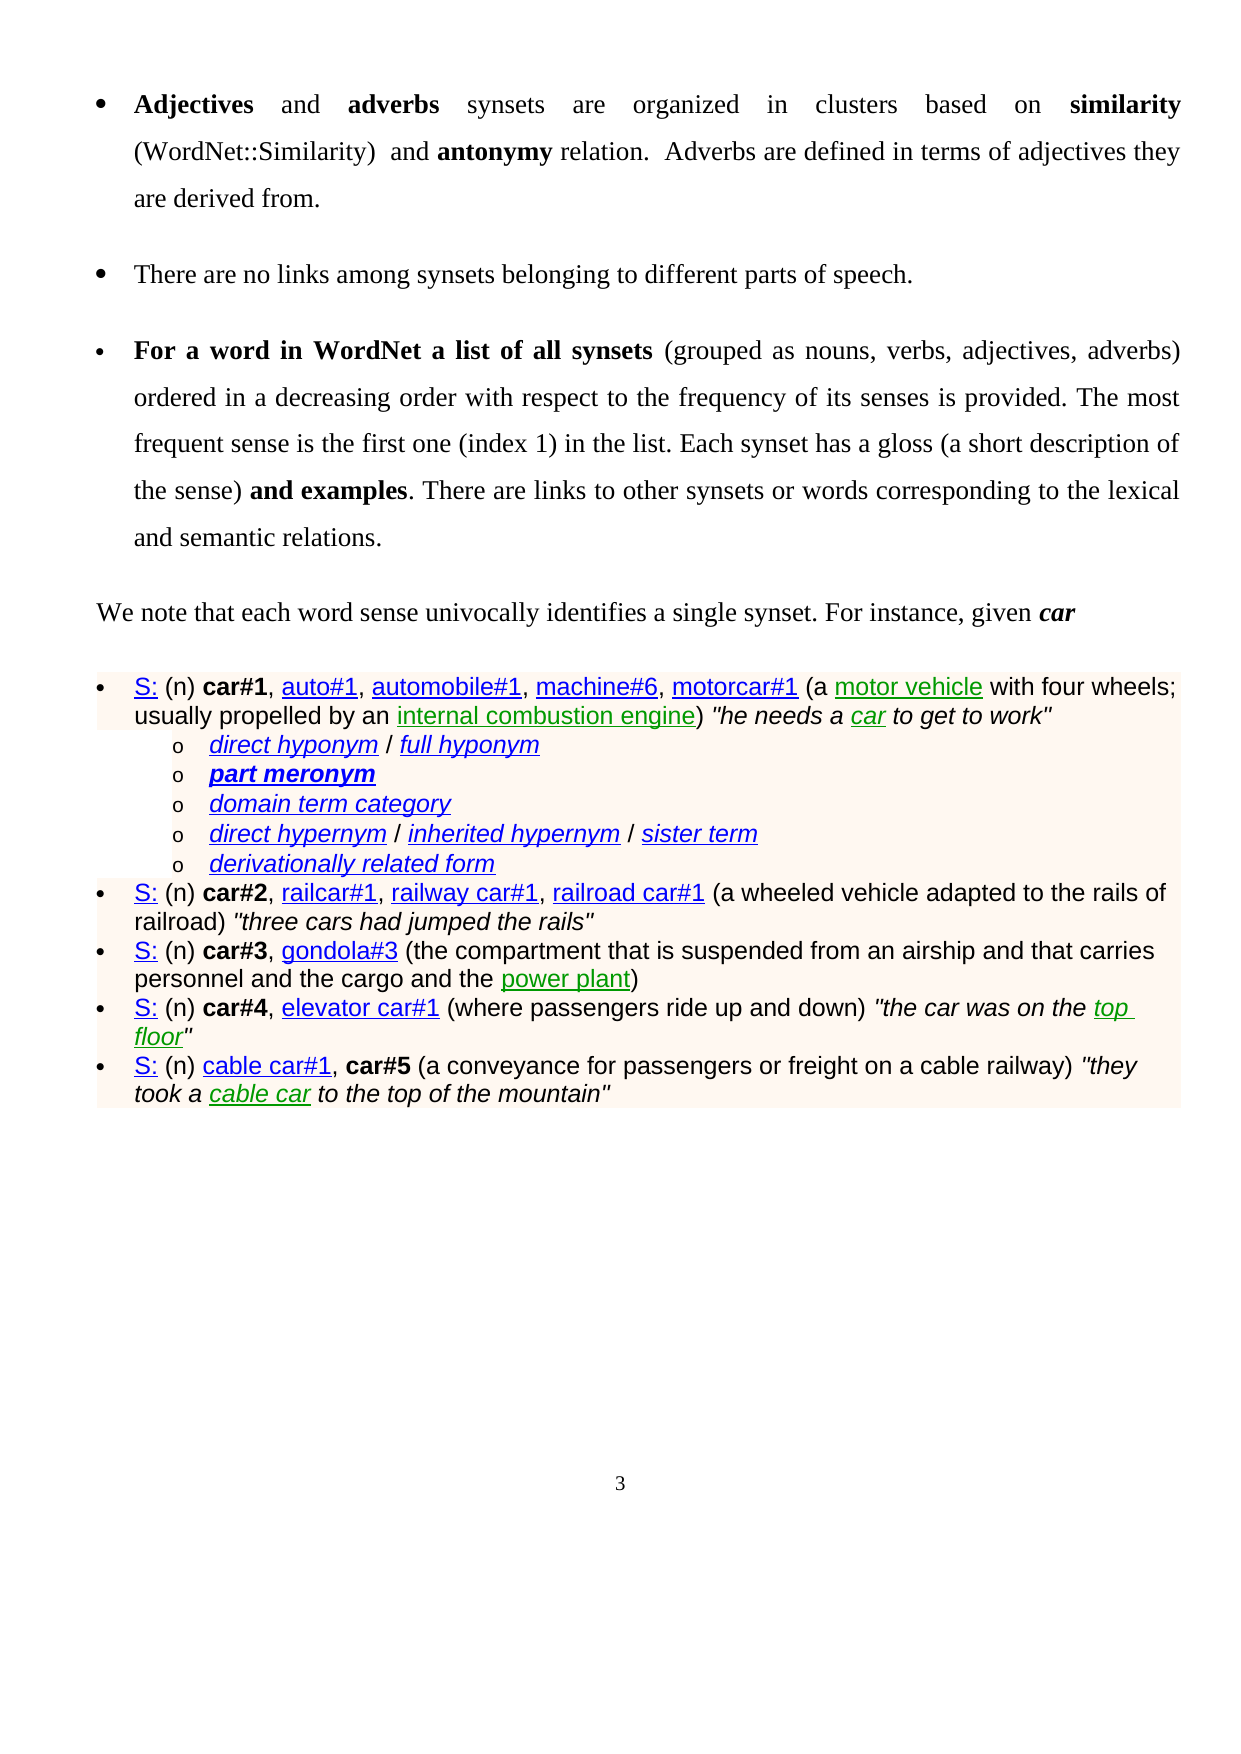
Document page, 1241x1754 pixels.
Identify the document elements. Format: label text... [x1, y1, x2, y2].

list S: (n) car#2, railcar#1, railway car#1, railroad car#1 (a wheeled vehicle adapted to the rails of railroad) "three cars had jumped the rails" [97, 878, 1181, 936]
list S: (n) cable car#1, car#5 (a conveyance for passengers or freight on a cable railway) "they took a cable car to the top of the mountain" [97, 1051, 1181, 1108]
list derivationally related form [172, 848, 1181, 878]
list S: (n) car#4, elevator car#1 (where passengers ride up and down) "the car was on the top floor" [97, 993, 1181, 1051]
list S: (n) car#1, auto#1, automobile#1, machine#6, motorcar#1 (a motor vehicle with four wheels; usually propelled by an internal combustion engine) "he needs a car to get to work" [97, 672, 1181, 730]
list Adjectives and adverbs synsets are organized in clusters based on similarity (WordNet::Similarity) and antonymy relation. Adverbs are defined in terms of adjectives they are derived from. [96, 89, 1181, 213]
list S: (n) car#3, gondola#3 (the compartment that is suspended from an airship and that carries personnel and the cargo and the power plant) [97, 936, 1181, 993]
text We note that each word sense univocally identifies a single synset. For instance, given car [96, 596, 1181, 628]
list For a word in WordNet a list of all synsets (grouped as nouns, verbs, adjectives, adverbs) ordered in a decreasing order with respect to the frequency of its senses is provided. The most frequent sense is the first one (index 1) in the list. Each synset has a gloss (a short description of the sense) and examples. There are links to other synsets or words corresponding to the lexical and semantic relations. [96, 334, 1181, 552]
list domain term category [172, 789, 1181, 819]
list part meronym [172, 759, 1181, 789]
list There are no links among synsets belonging to different parts of speech. [96, 258, 1181, 289]
list direct hyponym / full hyponym [172, 730, 1181, 759]
list direct hypernym / inherited hypernym / sister term [172, 819, 1181, 848]
